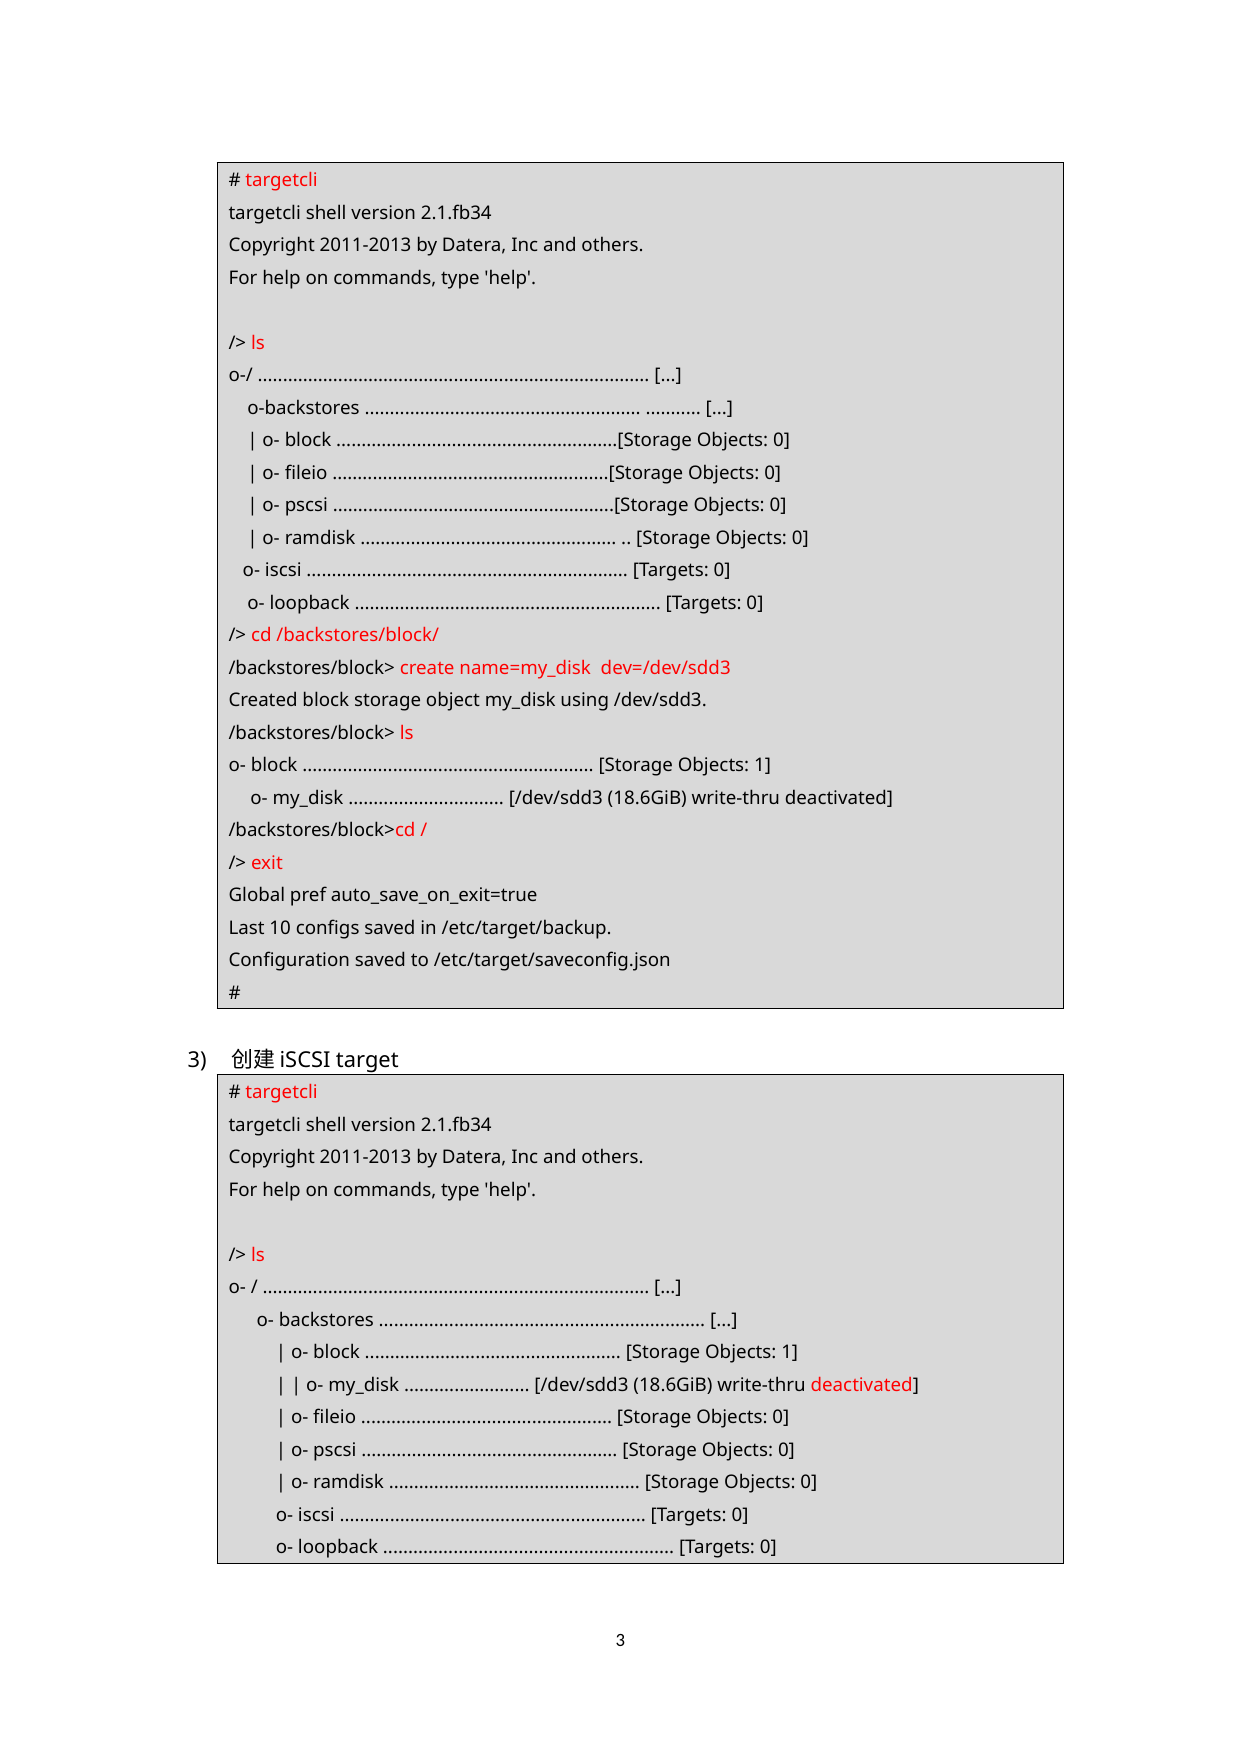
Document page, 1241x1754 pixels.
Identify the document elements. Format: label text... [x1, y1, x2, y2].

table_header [218, 1075, 1063, 1563]
table_header # targetcli targetcli shell version 2.1.fb34 Copyright 2011-2013 by Datera, Inc and others. For help on commands, type 'help'. /> ls o-/ .............................................................................. [...] o-backstores ....................................................... ........... [...] | o- block ........................................................[Storage Objects: 0] | o- fileio .......................................................[Storage Objects: 0] | o- pscsi ........................................................[Storage Objects: 0] | o- ramdisk ................................................... .. [Storage Objects: 0] o- iscsi ................................................................ [Targets: 0] o- loopback ............................................................. [Targets: 0] /> cd /backstores/block/ /backstores/block> create name=my_disk dev=/dev/sdd3 Created block storage object my_disk using /dev/sdd3. /backstores/block> ls o- block .......................................................... [Storage Objects: 1] o- my_disk ............................... [/dev/sdd3 (18.6GiB) write-thru deactivated] /backstores/block>cd / /> exit Global pref auto_save_on_exit=true Last 10 configs saved in /etc/target/backup. Configuration saved to /etc/target/saveconfig.json # [218, 163, 1063, 1008]
list 创建iSCSI target [187, 1042, 1053, 1074]
